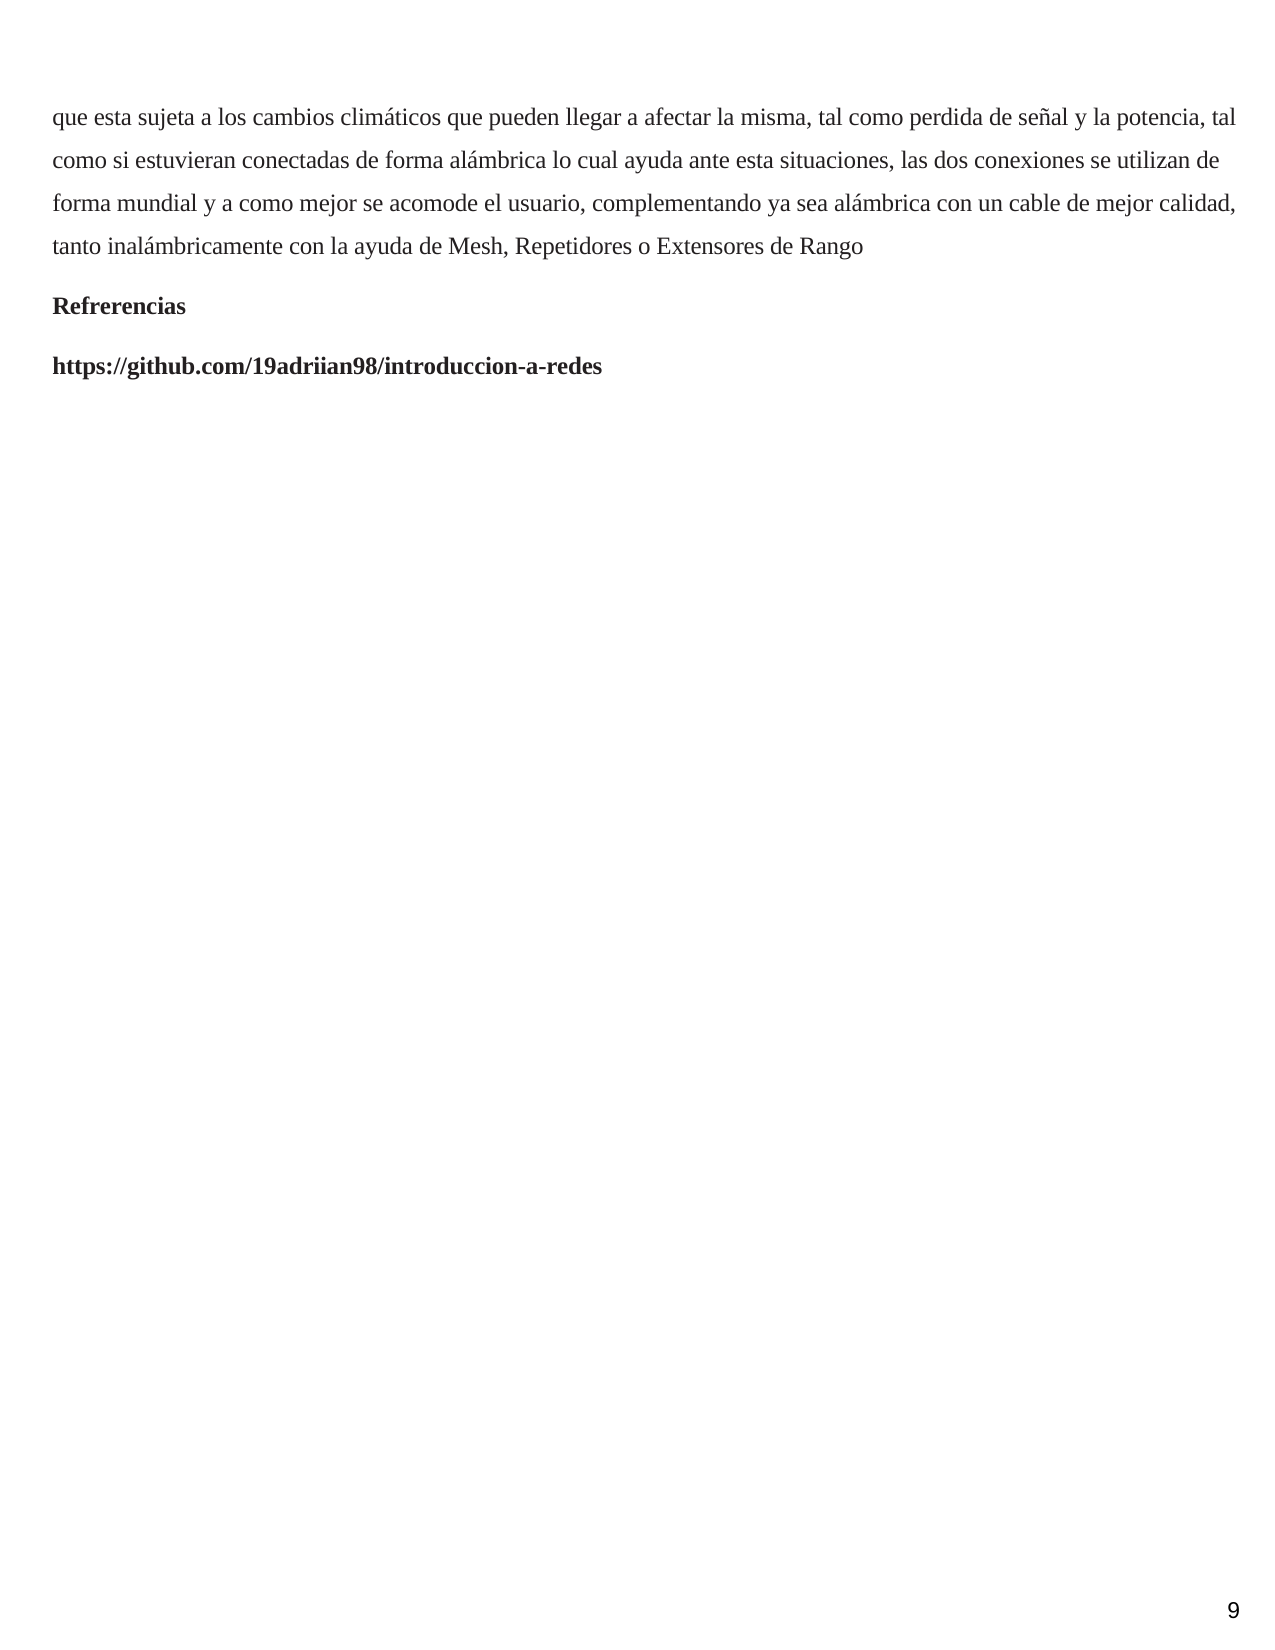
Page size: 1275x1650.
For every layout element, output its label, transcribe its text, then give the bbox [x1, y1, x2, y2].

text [52, 102, 1239, 260]
text https://github.com/19adriian98/introduccion-a-redes [52, 351, 1239, 380]
text Refrerencias [52, 291, 1239, 320]
